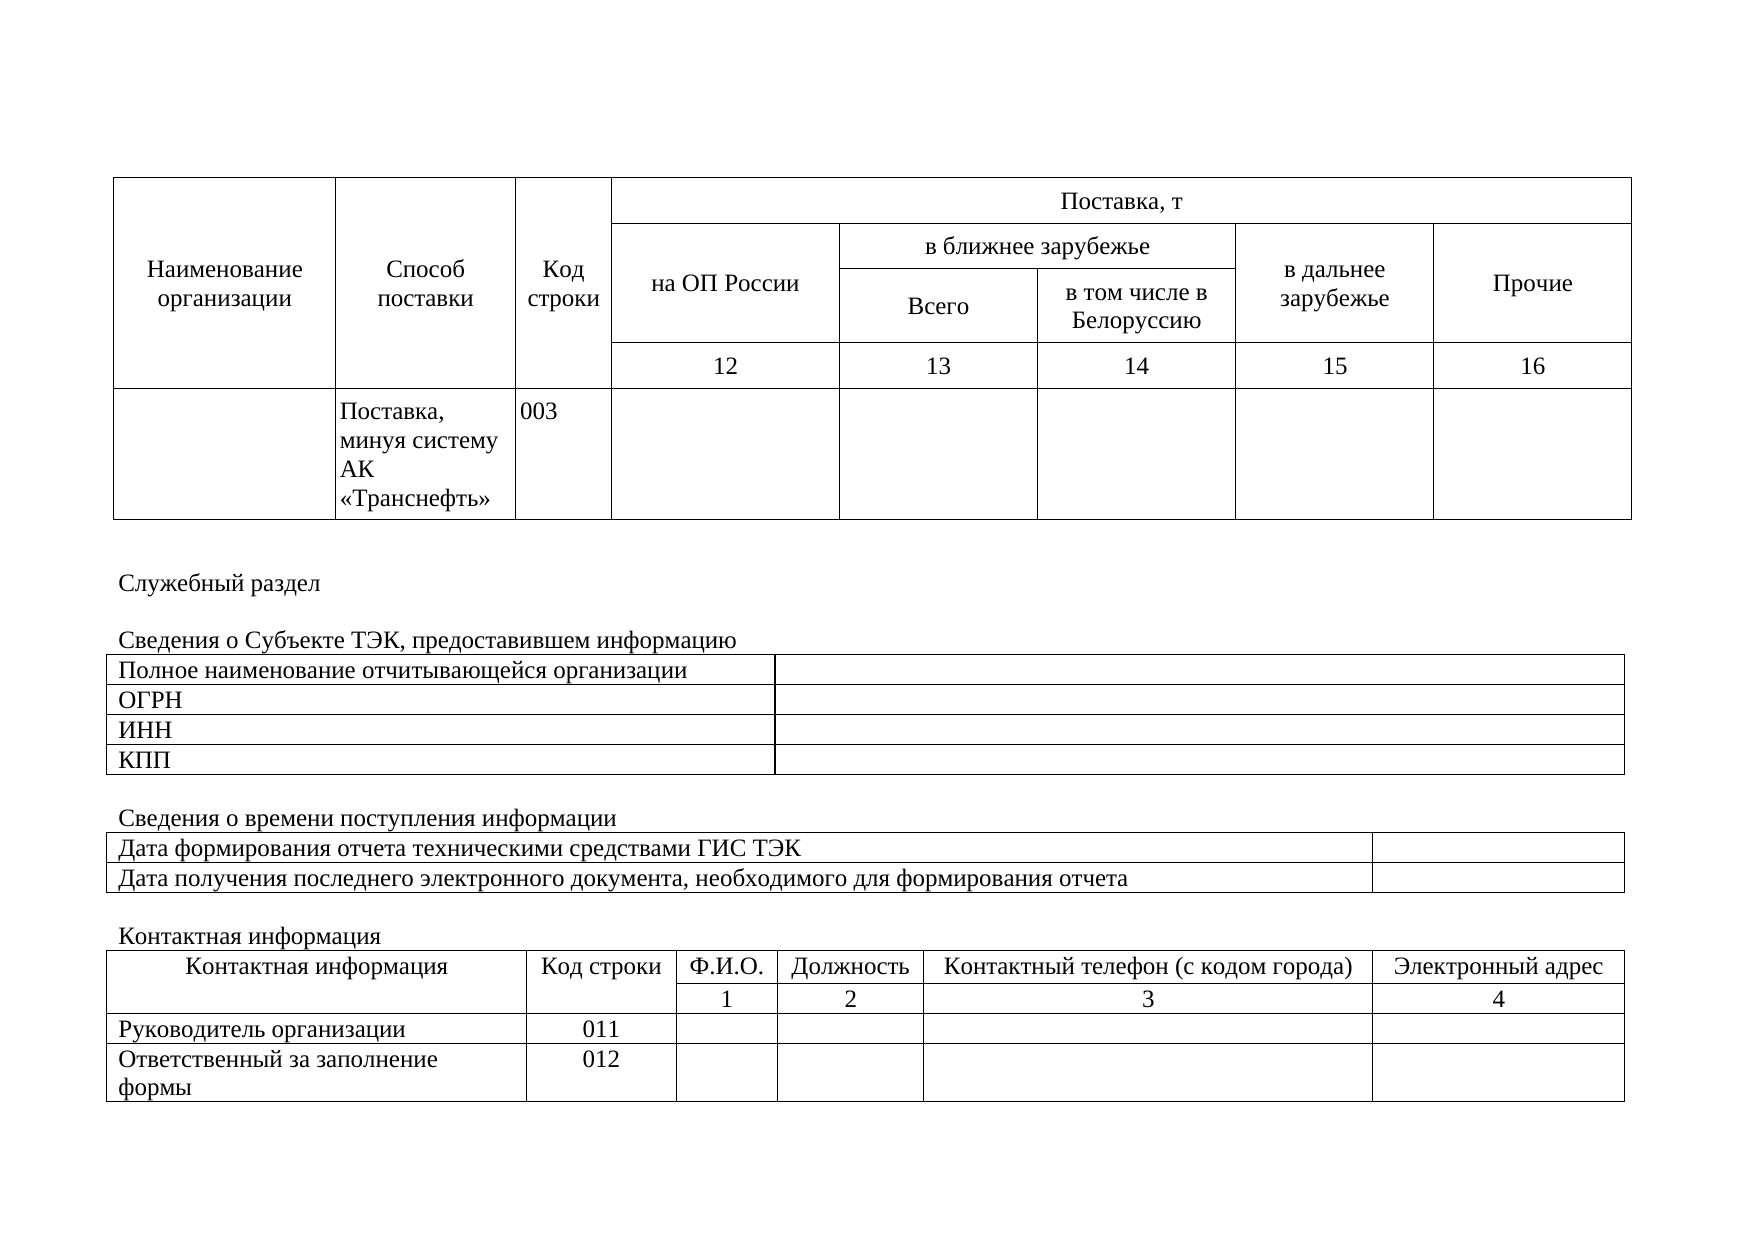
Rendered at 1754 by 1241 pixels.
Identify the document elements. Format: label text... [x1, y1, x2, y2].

table_cell [1373, 1014, 1624, 1043]
table_cell Дата получения последнего электронного документа, необходимого для формирования отчета [107, 863, 1372, 892]
table_cell Поставка, минуя систему АК «Транснефть» [336, 389, 515, 519]
table_header Поставка, т [612, 178, 1631, 223]
text Служебный раздел [118, 568, 1636, 597]
table_cell 003 [516, 389, 611, 519]
table_cell [776, 685, 1624, 714]
table_header [1373, 833, 1624, 862]
table_header Ф.И.О. [677, 951, 777, 983]
table_header Код строки [527, 951, 676, 1013]
table_cell 1 [677, 984, 777, 1013]
table_cell [612, 389, 839, 519]
table_cell 15 [1236, 343, 1433, 388]
table_header Контактная информация [107, 951, 526, 1013]
table_cell [924, 1044, 1372, 1101]
table_cell в ближнее зарубежье [840, 224, 1235, 268]
table_cell КПП [107, 745, 774, 773]
table_cell 4 [1373, 984, 1624, 1013]
table_header Должность [778, 951, 923, 983]
table_header Код строки [516, 178, 611, 388]
table_cell Всего [840, 269, 1037, 342]
table_header Способ поставки [336, 178, 515, 388]
table_cell 14 [1038, 343, 1235, 388]
table_cell Руководитель организации [107, 1014, 526, 1043]
table_cell на ОП России [612, 224, 839, 342]
table_cell ИНН [107, 715, 774, 744]
text Сведения о времени поступления информации [118, 803, 1636, 832]
table_cell [776, 745, 1624, 773]
table_cell [1434, 389, 1631, 519]
table_cell ОГРН [107, 685, 774, 714]
table_cell [1373, 863, 1624, 892]
table_cell в дальнее зарубежье [1236, 224, 1433, 342]
table_cell [677, 1044, 777, 1101]
table_cell 011 [527, 1014, 676, 1043]
table_header Дата формирования отчета техническими средствами ГИС ТЭК [107, 833, 1372, 862]
table_cell [677, 1014, 777, 1043]
table_cell 13 [840, 343, 1037, 388]
table_cell 3 [924, 984, 1372, 1013]
table_header Наименование организации [114, 178, 335, 388]
table_header [776, 655, 1624, 684]
table_cell 012 [527, 1044, 676, 1101]
table_cell Ответственный за заполнение формы [107, 1044, 526, 1101]
table_header Электронный адрес [1373, 951, 1624, 983]
table_cell 12 [612, 343, 839, 388]
text Контактная информация [118, 921, 1636, 950]
table_cell [924, 1014, 1372, 1043]
table_cell [1236, 389, 1433, 519]
table_cell [840, 389, 1037, 519]
table_cell Прочие [1434, 224, 1631, 342]
table_header Контактный телефон (с кодом города) [924, 951, 1372, 983]
text Сведения о Субъекте ТЭК, предоставившем информацию [118, 626, 1636, 654]
table_header Полное наименование отчитывающейся организации [107, 655, 774, 684]
table_cell [1373, 1044, 1624, 1101]
table_cell в том числе в Белоруссию [1038, 269, 1235, 342]
table_cell [1038, 389, 1235, 519]
table_cell 2 [778, 984, 923, 1013]
table_cell [776, 715, 1624, 744]
table_cell [778, 1014, 923, 1043]
table_cell [778, 1044, 923, 1101]
table_cell 16 [1434, 343, 1631, 388]
